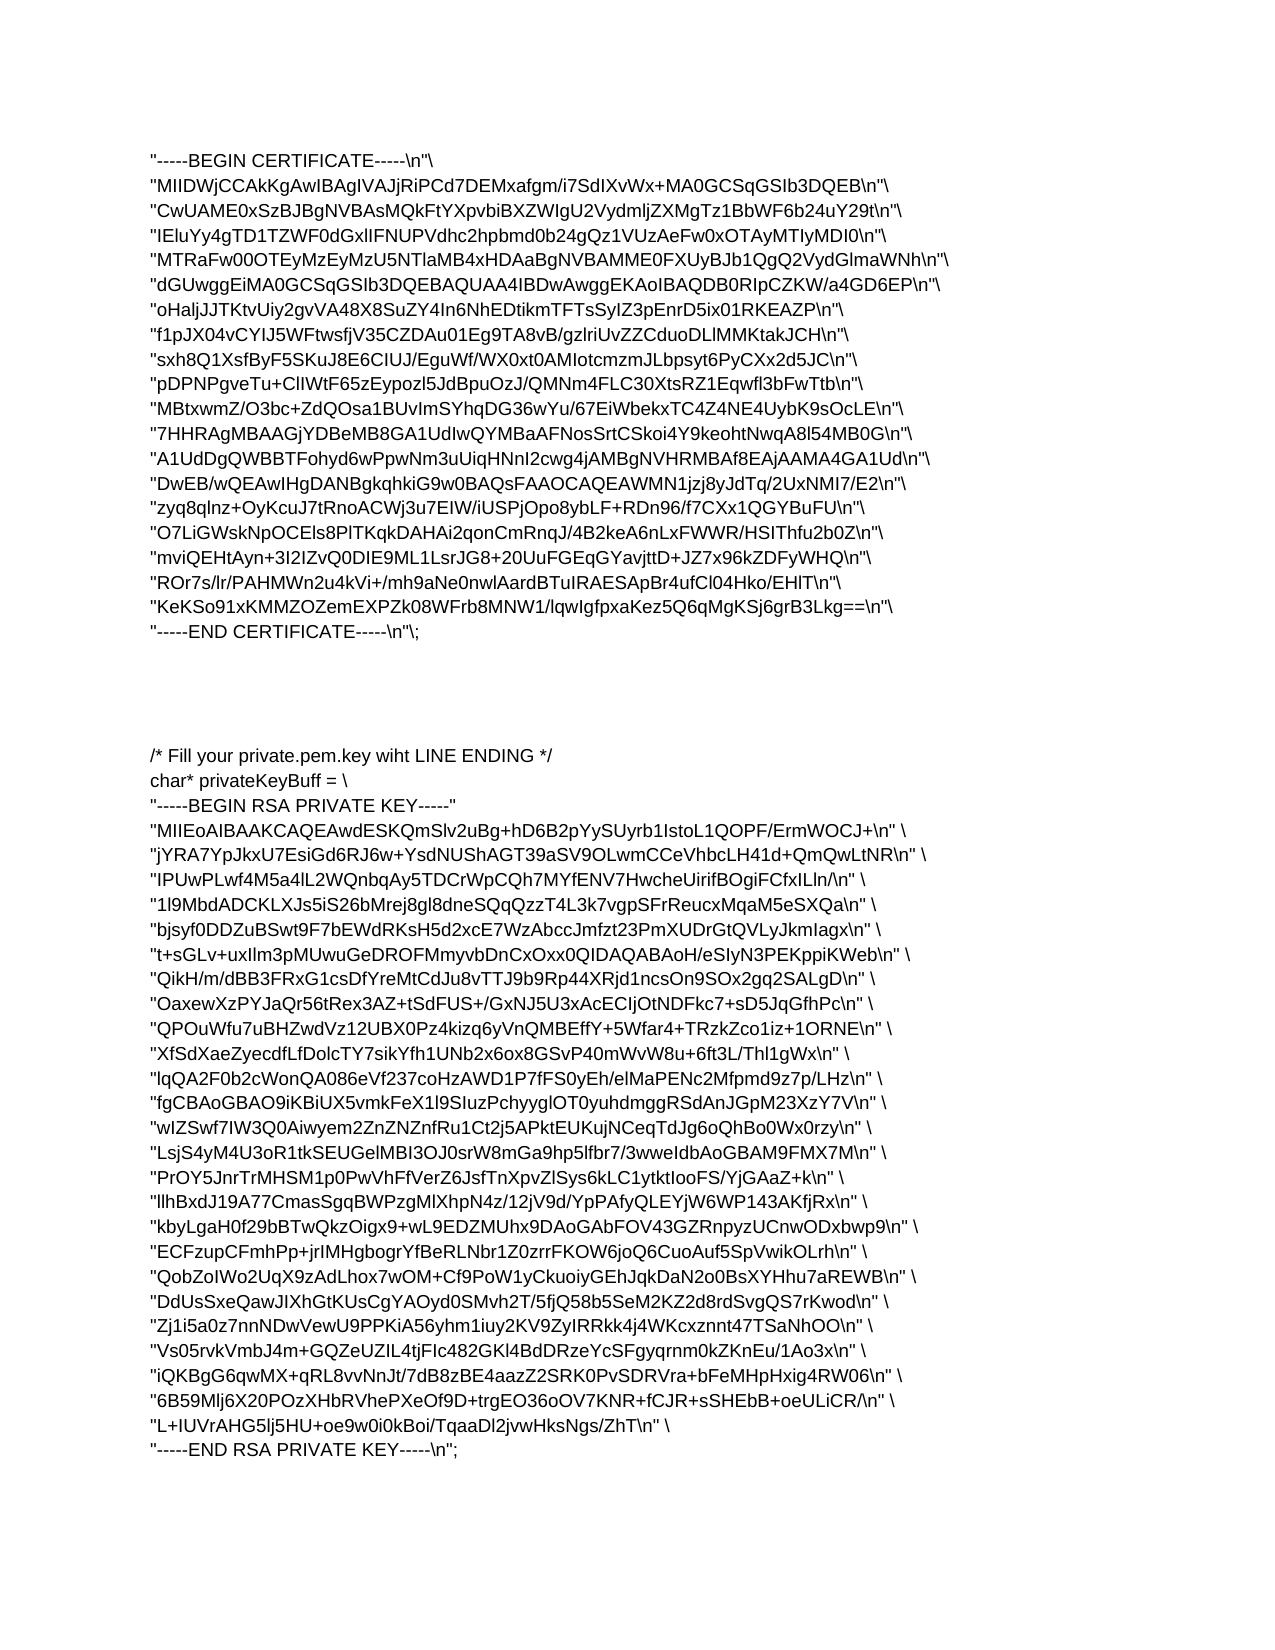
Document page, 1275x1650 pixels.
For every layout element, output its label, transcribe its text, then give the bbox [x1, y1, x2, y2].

text "KeKSo91xKMMZOZemEXPZk08WFrb8MNW1/lqwIgfpxaKez5Q6qMgKSj6grB3Lkg==\n"\ [150, 596, 1125, 618]
text "-----BEGIN CERTIFICATE-----\n"\ [150, 150, 1125, 172]
text "IEluYy4gTD1TZWF0dGxlIFNUPVdhc2hpbmd0b24gQz1VUzAeFw0xOTAyMTIyMDI0\n"\ [150, 224, 1125, 246]
text "Zj1i5a0z7nnNDwVewU9PPKiA56yhm1iuy2KV9ZyIRRkk4j4WKcxznnt47TSaNhOO\n" \ [150, 1315, 1125, 1337]
text "DdUsSxeQawJIXhGtKUsCgYAOyd0SMvh2T/5fjQ58b5SeM2KZ2d8rdSvgQS7rKwod\n" \ [150, 1290, 1125, 1312]
text "IPUwPLwf4M5a4lL2WQnbqAy5TDCrWpCQh7MYfENV7HwcheUirifBOgiFCfxILln/\n" \ [150, 869, 1125, 891]
text "MIIEoAIBAAKCAQEAwdESKQmSlv2uBg+hD6B2pYySUyrb1IstoL1QOPF/ErmWOCJ+\n" \ [150, 819, 1125, 841]
text "OaxewXzPYJaQr56tRex3AZ+tSdFUS+/GxNJ5U3xAcECIjOtNDFkc7+sD5JqGfhPc\n" \ [150, 993, 1125, 1014]
text "oHaljJJTKtvUiy2gvVA48X8SuZY4In6NhEDtikmTFTsSyIZ3pEnrD5ix01RKEAZP\n"\ [150, 299, 1125, 320]
text "-----BEGIN RSA PRIVATE KEY-----" [150, 794, 1125, 816]
text "L+IUVrAHG5lj5HU+oe9w0i0kBoi/TqaaDl2jvwHksNgs/ZhT\n" \ [150, 1414, 1125, 1436]
text "QikH/m/dBB3FRxG1csDfYreMtCdJu8vTTJ9b9Rp44XRjd1ncsOn9SOx2gq2SALgD\n" \ [150, 968, 1125, 990]
text "7HHRAgMBAAGjYDBeMB8GA1UdIwQYMBaAFNosSrtCSkoi4Y9keohtNwqA8l54MB0G\n"\ [150, 423, 1125, 444]
text "1l9MbdADCKLXJs5iS26bMrej8gl8dneSQqQzzT4L3k7vgpSFrReucxMqaM5eSXQa\n" \ [150, 894, 1125, 915]
text "f1pJX04vCYIJ5WFtwsfjV35CZDAu01Eg9TA8vB/gzlriUvZZCduoDLlMMKtakJCH\n"\ [150, 323, 1125, 345]
text "fgCBAoGBAO9iKBiUX5vmkFeX1l9SIuzPchyyglOT0yuhdmggRSdAnJGpM23XzY7V\n" \ [150, 1092, 1125, 1114]
text "Vs05rvkVmbJ4m+GQZeUZIL4tjFIc482GKl4BdDRzeYcSFgyqrnm0kZKnEu/1Ao3x\n" \ [150, 1340, 1125, 1362]
text "MTRaFw00OTEyMzEyMzU5NTlaMB4xHDAaBgNVBAMME0FXUyBJb1QgQ2VydGlmaWNh\n"\ [150, 249, 1125, 271]
text "kbyLgaH0f29bBTwQkzOigx9+wL9EDZMUhx9DAoGAbFOV43GZRnpyzUCnwODxbwp9\n" \ [150, 1216, 1125, 1238]
text "wIZSwf7IW3Q0Aiwyem2ZnZNZnfRu1Ct2j5APktEUKujNCeqTdJg6oQhBo0Wx0rzy\n" \ [150, 1117, 1125, 1138]
text "6B59Mlj6X20POzXHbRVhePXeOf9D+trgEO36oOV7KNR+fCJR+sSHEbB+oeULiCR/\n" \ [150, 1389, 1125, 1411]
text "ECFzupCFmhPp+jrIMHgbogrYfBeRLNbr1Z0zrrFKOW6joQ6CuoAuf5SpVwikOLrh\n" \ [150, 1241, 1125, 1262]
text "A1UdDgQWBBTFohyd6wPpwNm3uUiqHNnI2cwg4jAMBgNVHRMBAf8EAjAAMA4GA1Ud\n"\ [150, 447, 1125, 469]
text "-----END RSA PRIVATE KEY-----\n"; [150, 1439, 1125, 1461]
text "-----END CERTIFICATE-----\n"\; [150, 621, 1125, 643]
text "DwEB/wQEAwIHgDANBgkqhkiG9w0BAQsFAAOCAQEAWMN1jzj8yJdTq/2UxNMI7/E2\n"\ [150, 472, 1125, 494]
text "dGUwggEiMA0GCSqGSIb3DQEBAQUAA4IBDwAwggEKAoIBAQDB0RIpCZKW/a4GD6EP\n"\ [150, 274, 1125, 296]
text char* privateKeyBuff = \ [150, 770, 1125, 791]
text "ROr7s/lr/PAHMWn2u4kVi+/mh9aNe0nwlAardBTuIRAESApBr4ufCl04Hko/EHlT\n"\ [150, 571, 1125, 593]
text "LsjS4yM4U3oR1tkSEUGelMBI3OJ0srW8mGa9hp5lfbr7/3wweIdbAoGBAM9FMX7M\n" \ [150, 1142, 1125, 1163]
text "jYRA7YpJkxU7EsiGd6RJ6w+YsdNUShAGT39aSV9OLwmCCeVhbcLH41d+QmQwLtNR\n" \ [150, 844, 1125, 866]
text "mviQEHtAyn+3I2IZvQ0DIE9ML1LsrJG8+20UuFGEqGYavjttD+JZ7x96kZDFyWHQ\n"\ [150, 547, 1125, 568]
text "bjsyf0DDZuBSwt9F7bEWdRKsH5d2xcE7WzAbccJmfzt23PmXUDrGtQVLyJkmIagx\n" \ [150, 918, 1125, 940]
text "MIIDWjCCAkKgAwIBAgIVAJjRiPCd7DEMxafgm/i7SdIXvWx+MA0GCSqGSIb3DQEB\n"\ [150, 175, 1125, 196]
text "pDPNPgveTu+ClIWtF65zEypozl5JdBpuOzJ/QMNm4FLC30XtsRZ1Eqwfl3bFwTtb\n"\ [150, 373, 1125, 395]
text "O7LiGWskNpOCEls8PlTKqkDAHAi2qonCmRnqJ/4B2keA6nLxFWWR/HSIThfu2b0Z\n"\ [150, 522, 1125, 543]
text "t+sGLv+uxIlm3pMUwuGeDROFMmyvbDnCxOxx0QIDAQABAoH/eSIyN3PEKppiKWeb\n" \ [150, 943, 1125, 965]
text "zyq8qlnz+OyKcuJ7tRnoACWj3u7EIW/iUSPjOpo8ybLF+RDn96/f7CXx1QGYBuFU\n"\ [150, 497, 1125, 519]
text "CwUAME0xSzBJBgNVBAsMQkFtYXpvbiBXZWIgU2VydmljZXMgTz1BbWF6b24uY29t\n"\ [150, 199, 1125, 221]
text "XfSdXaeZyecdfLfDolcTY7sikYfh1UNb2x6ox8GSvP40mWvW8u+6ft3L/Thl1gWx\n" \ [150, 1042, 1125, 1064]
text /* Fill your private.pem.key wiht LINE ENDING */ [150, 745, 1125, 767]
text "QobZoIWo2UqX9zAdLhox7wOM+Cf9PoW1yCkuoiyGEhJqkDaN2o0BsXYHhu7aREWB\n" \ [150, 1266, 1125, 1287]
text "QPOuWfu7uBHZwdVz12UBX0Pz4kizq6yVnQMBEffY+5Wfar4+TRzkZco1iz+1ORNE\n" \ [150, 1018, 1125, 1039]
text "lqQA2F0b2cWonQA086eVf237coHzAWD1P7fFS0yEh/elMaPENc2Mfpmd9z7p/LHz\n" \ [150, 1067, 1125, 1089]
text "MBtxwmZ/O3bc+ZdQOsa1BUvImSYhqDG36wYu/67EiWbekxTC4Z4NE4UybK9sOcLE\n"\ [150, 398, 1125, 419]
text "sxh8Q1XsfByF5SKuJ8E6CIUJ/EguWf/WX0xt0AMIotcmzmJLbpsyt6PyCXx2d5JC\n"\ [150, 348, 1125, 370]
text "PrOY5JnrTrMHSM1p0PwVhFfVerZ6JsfTnXpvZlSys6kLC1ytktIooFS/YjGAaZ+k\n" \ [150, 1166, 1125, 1188]
text "llhBxdJ19A77CmasSgqBWPzgMlXhpN4z/12jV9d/YpPAfyQLEYjW6WP143AKfjRx\n" \ [150, 1191, 1125, 1213]
text "iQKBgG6qwMX+qRL8vvNnJt/7dB8zBE4aazZ2SRK0PvSDRVra+bFeMHpHxig4RW06\n" \ [150, 1365, 1125, 1386]
